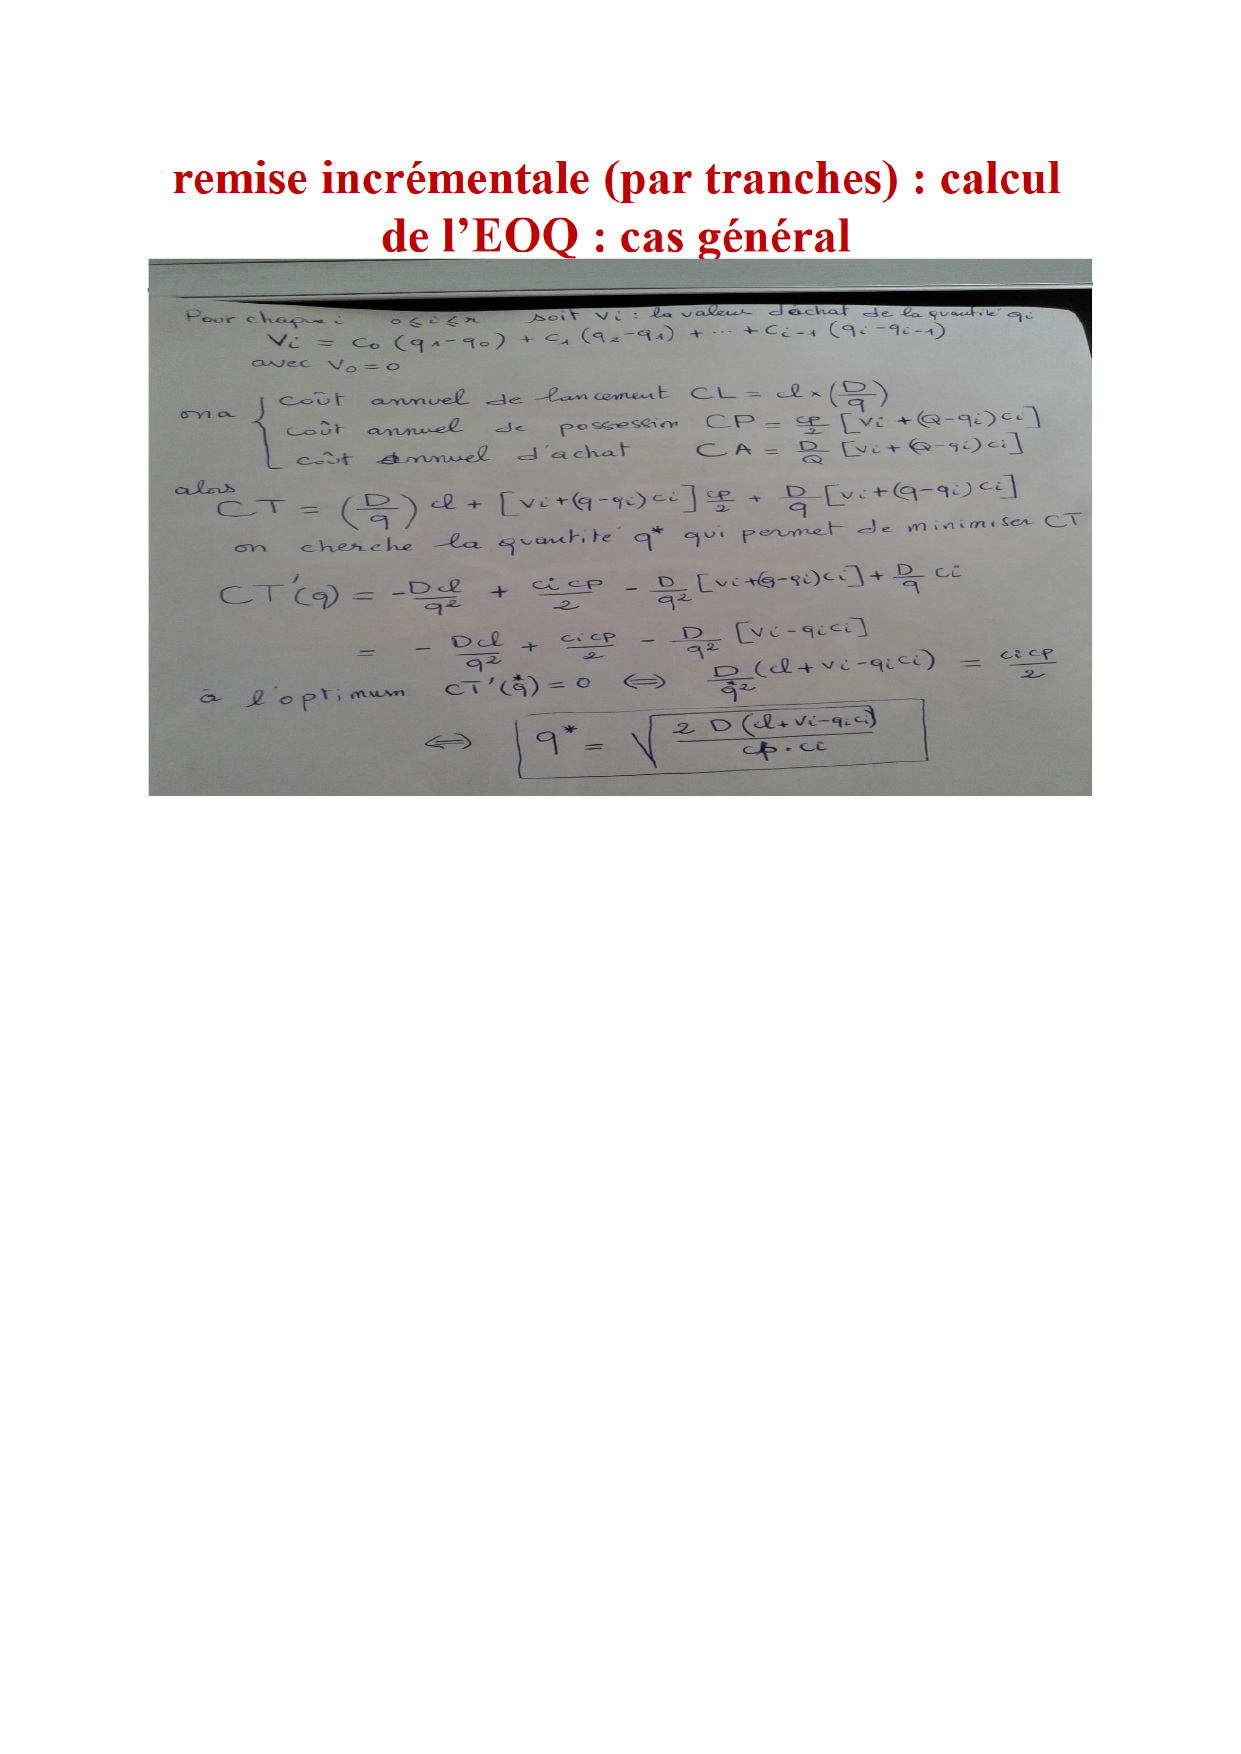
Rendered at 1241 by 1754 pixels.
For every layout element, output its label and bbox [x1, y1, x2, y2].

picture [147, 147, 1093, 796]
